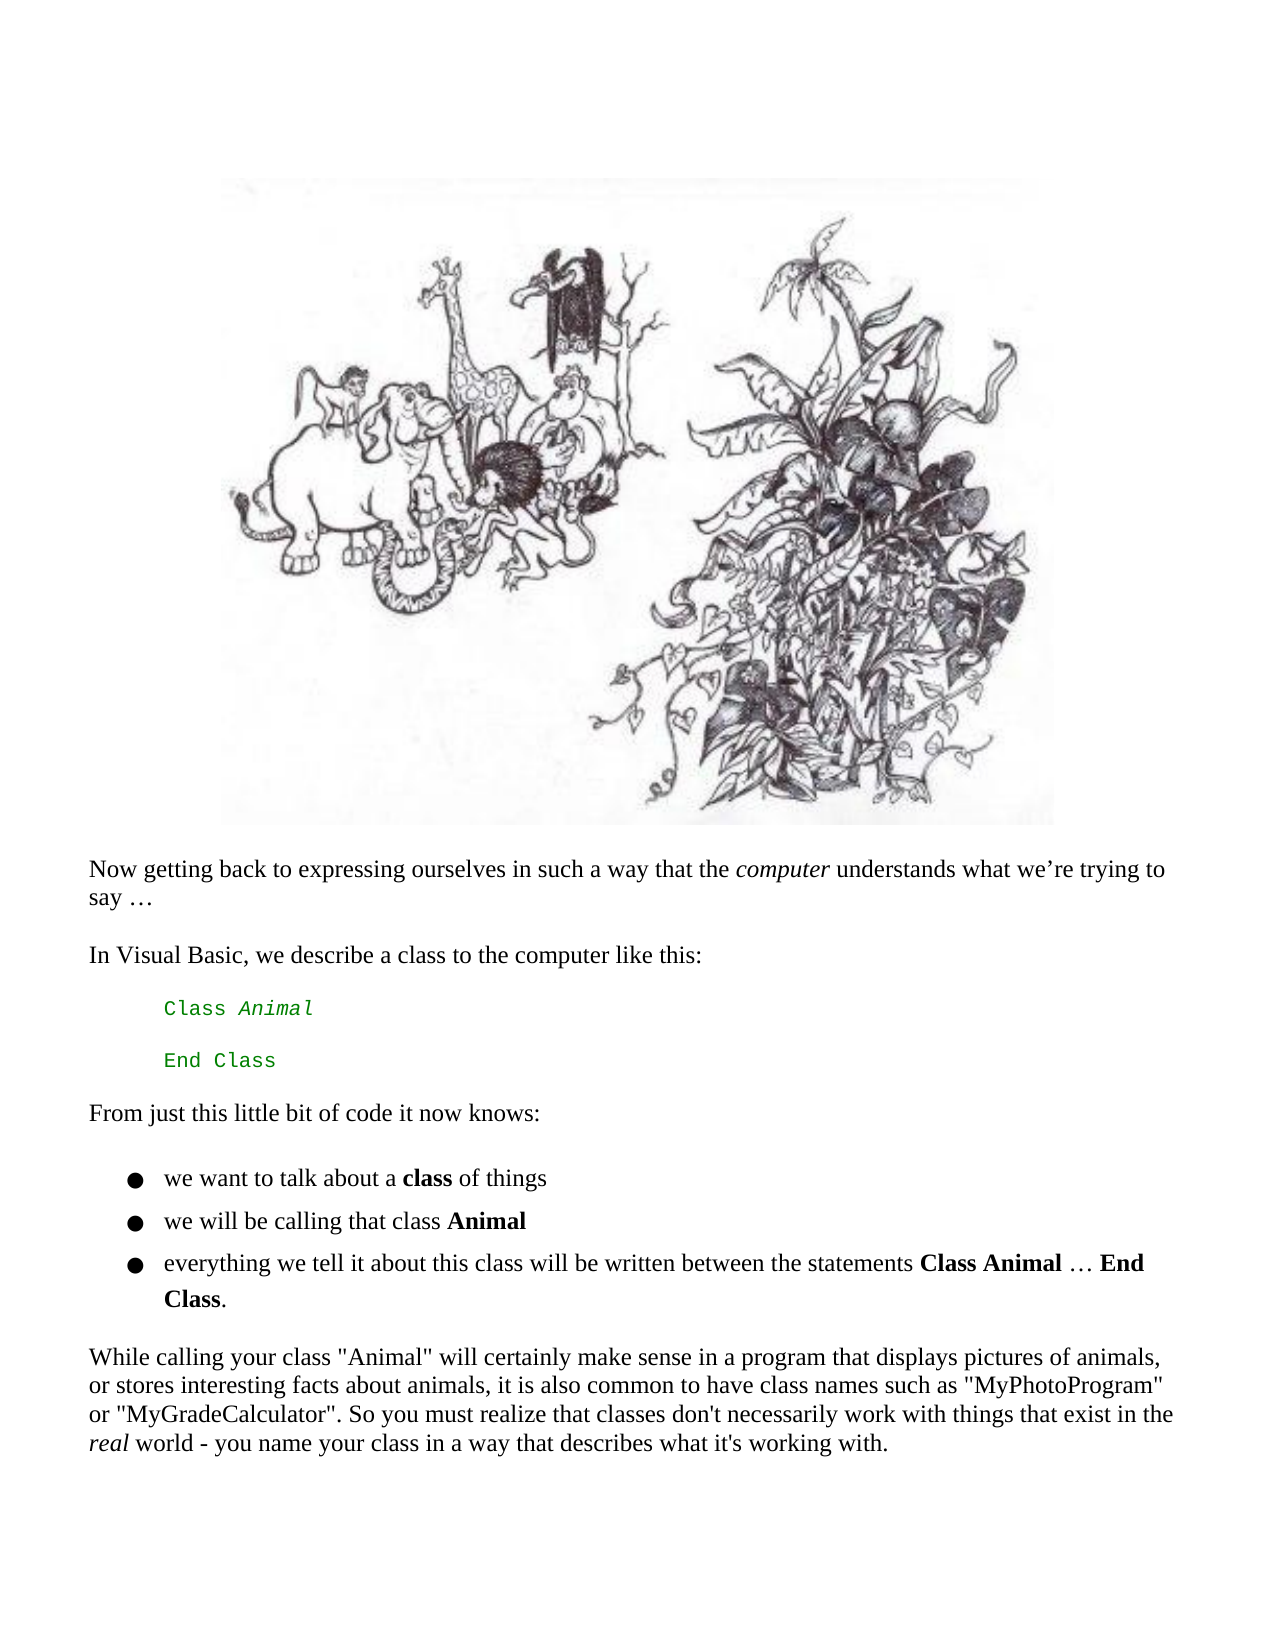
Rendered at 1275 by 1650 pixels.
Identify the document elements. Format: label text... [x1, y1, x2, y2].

list we want to talk about a class of things [126, 1156, 1186, 1198]
list we will be calling that class Animal [126, 1198, 1186, 1241]
text From just this little bit of code it now knows: [89, 1098, 1186, 1126]
picture [220, 178, 1055, 825]
text Now getting back to expressing ourselves in such a way that the computer understands what we’re trying to say … In Visual Basic, we describe a class to the computer like this: [89, 854, 1186, 969]
text Class Animal [164, 998, 1186, 1022]
text While calling your class "Animal" will certainly make sense in a program that displays pictures of animals, or stores interesting facts about animals, it is also common to have class names such as "MyPhotoProgram" or "MyGradeCalculator". So you must realize that classes don't necessarily work with things that exist in the real world - you name your class in a way that describes what it's working with. [89, 1342, 1186, 1457]
list everything we tell it about this class will be written between the statements Class Animal … End Class. [126, 1241, 1186, 1312]
text End Class [164, 1050, 1186, 1074]
